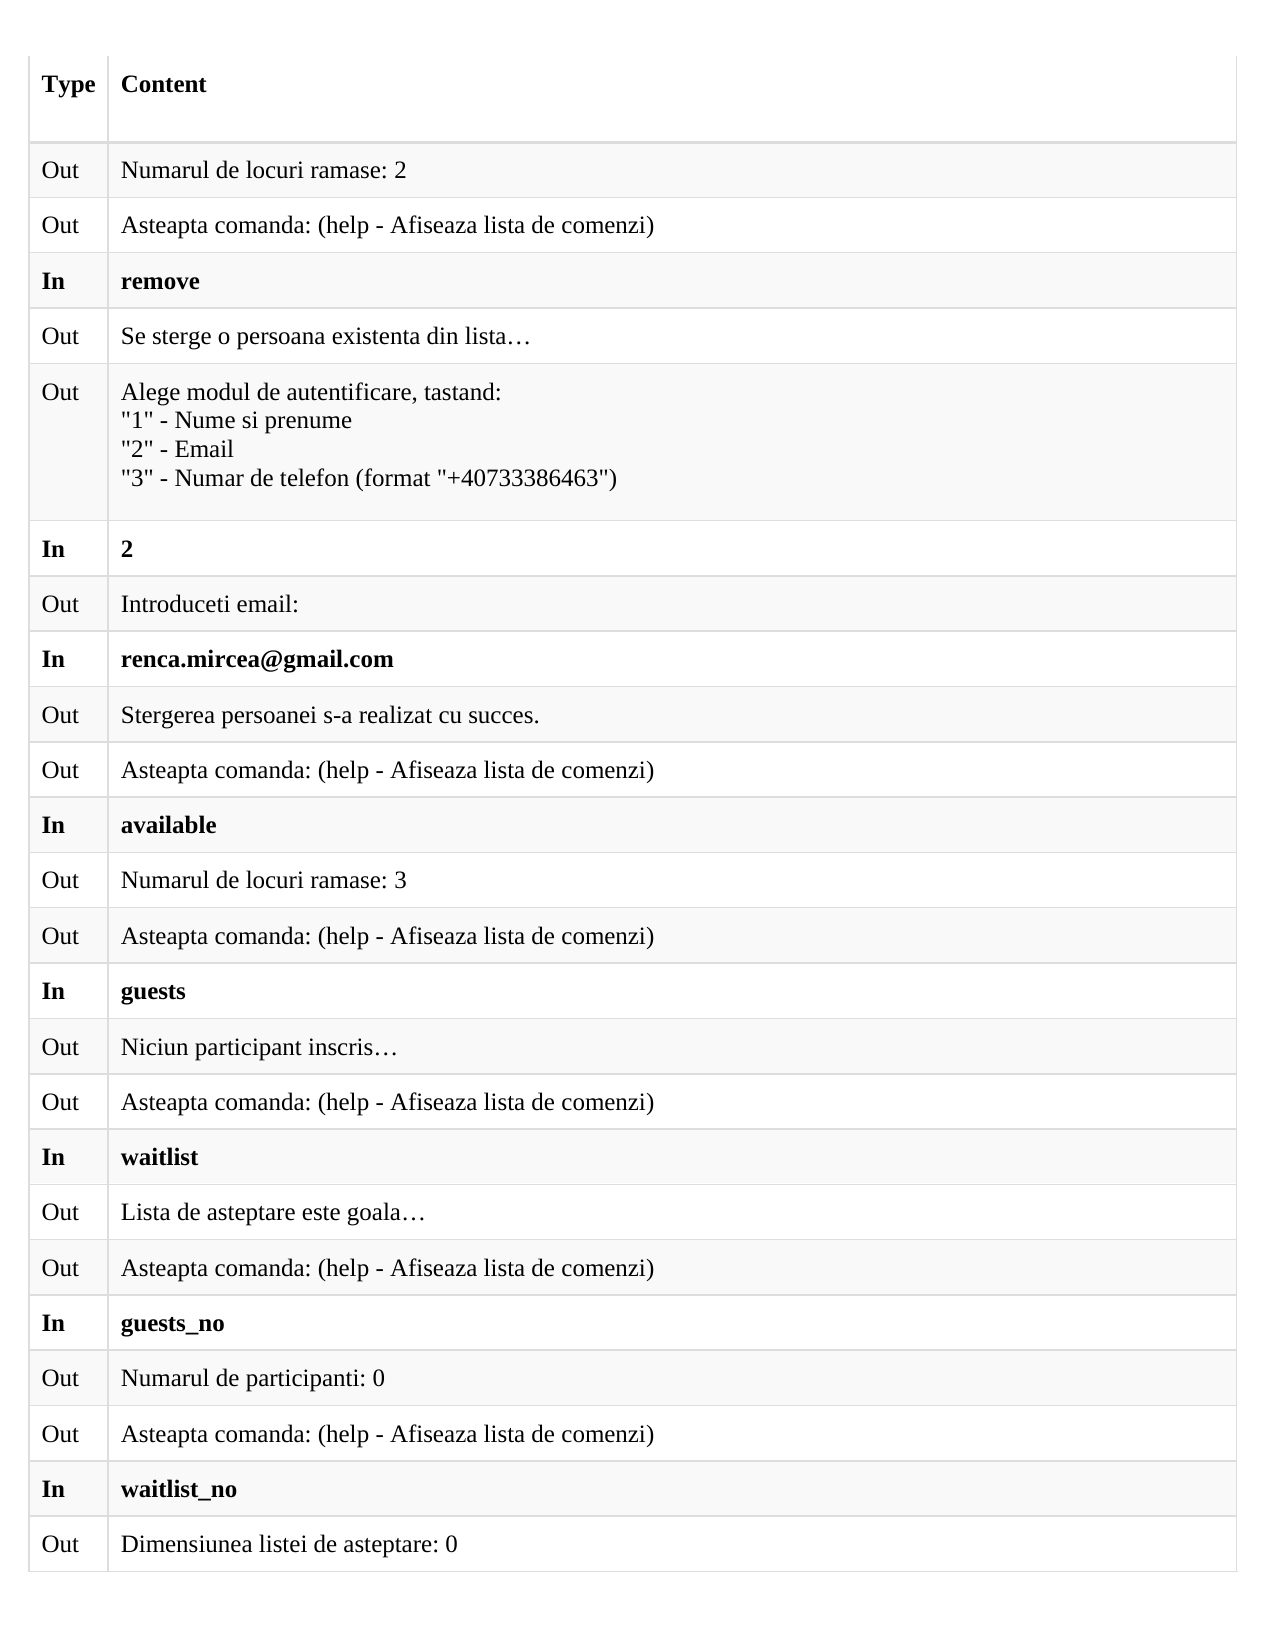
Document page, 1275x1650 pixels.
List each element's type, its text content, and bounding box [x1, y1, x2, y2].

table_cell Out [30, 687, 107, 741]
table_cell Numarul de locuri ramase: 2 [109, 144, 1236, 197]
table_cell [109, 198, 1236, 252]
table_header Type [30, 56, 107, 141]
table_cell available [109, 798, 1236, 852]
table_cell In [30, 632, 107, 686]
table_cell Out [30, 1517, 107, 1571]
table_cell In [30, 1296, 107, 1349]
table_cell guests_no [109, 1296, 1236, 1349]
table_cell 2 [109, 521, 1236, 575]
table_cell renca.mircea@gmail.com [109, 632, 1236, 686]
table_cell remove [109, 253, 1236, 307]
table_cell Out [30, 743, 107, 796]
table_cell Asteapta comanda: (help - Afiseaza lista de comenzi) [109, 1075, 1236, 1128]
table_cell Out [30, 1351, 107, 1405]
table_cell Out [30, 1075, 107, 1128]
table_cell Niciun participant inscris… [109, 1019, 1236, 1073]
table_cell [109, 1240, 1236, 1294]
table_cell Se sterge o persoana existenta din lista… [109, 309, 1236, 362]
table_cell In [30, 1462, 107, 1515]
table_cell Lista de asteptare este goala… [109, 1185, 1236, 1239]
table_cell In [30, 964, 107, 1017]
table_cell Out [30, 364, 107, 520]
table_cell Out [30, 1240, 107, 1294]
table_cell Out [30, 908, 107, 962]
table_cell waitlist [109, 1130, 1236, 1183]
table_cell Out [30, 144, 107, 197]
table_cell Numarul de participanti: 0 [109, 1351, 1236, 1405]
table_cell Out [30, 577, 107, 630]
table_cell In [30, 1130, 107, 1183]
table_cell Asteapta comanda: (help - Afiseaza lista de comenzi) [109, 743, 1236, 796]
table_cell Alege modul de autentificare, tastand: "1" - Nume si prenume "2" - Email "3" - Numar de telefon (format "+40733386463") [109, 364, 1236, 520]
table_cell In [30, 253, 107, 307]
table_cell Out [30, 853, 107, 907]
table_cell Dimensiunea listei de asteptare: 0 [109, 1517, 1236, 1571]
table_cell Out [30, 1185, 107, 1239]
table_cell waitlist_no [109, 1462, 1236, 1515]
table_cell Numarul de locuri ramase: 3 [109, 853, 1236, 907]
table_cell Out [30, 309, 107, 362]
table_cell Out [30, 1019, 107, 1073]
table_cell In [30, 521, 107, 575]
table_cell Stergerea persoanei s-a realizat cu succes. [109, 687, 1236, 741]
table_cell guests [109, 964, 1236, 1017]
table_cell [109, 1406, 1236, 1460]
table_cell Out [30, 1406, 107, 1460]
table_header Content [109, 56, 1236, 141]
table_cell In [30, 798, 107, 852]
table_cell Introduceti email: [109, 577, 1236, 630]
table_cell Asteapta comanda: (help - Afiseaza lista de comenzi) [109, 908, 1236, 962]
table_cell Out [30, 198, 107, 252]
